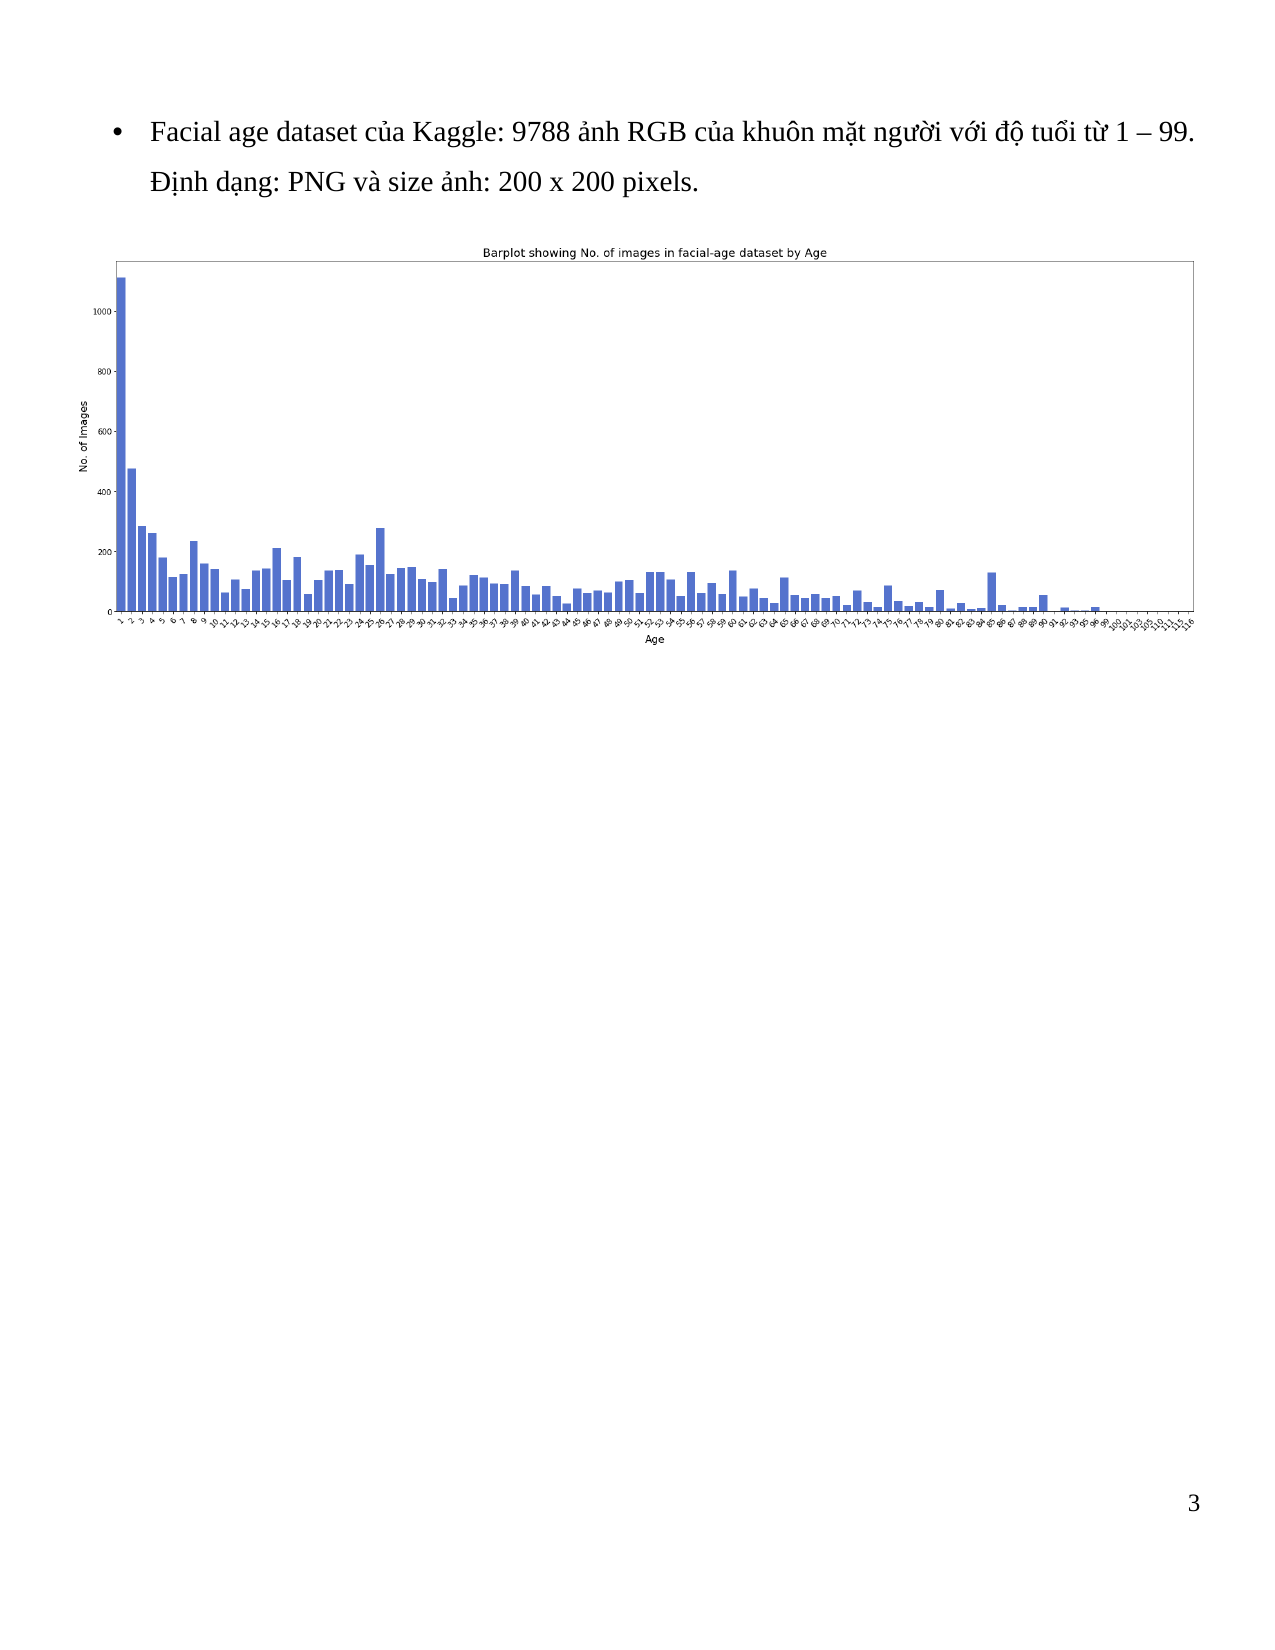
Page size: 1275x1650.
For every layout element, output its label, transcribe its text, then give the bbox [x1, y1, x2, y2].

picture [75, 244, 1200, 649]
list Facial age dataset của Kaggle: 9788 ảnh RGB của khuôn mặt người với độ tuổi từ 1 – 99. Định dạng: PNG và size ảnh: 200 x 200 pixels. [112, 114, 1200, 198]
